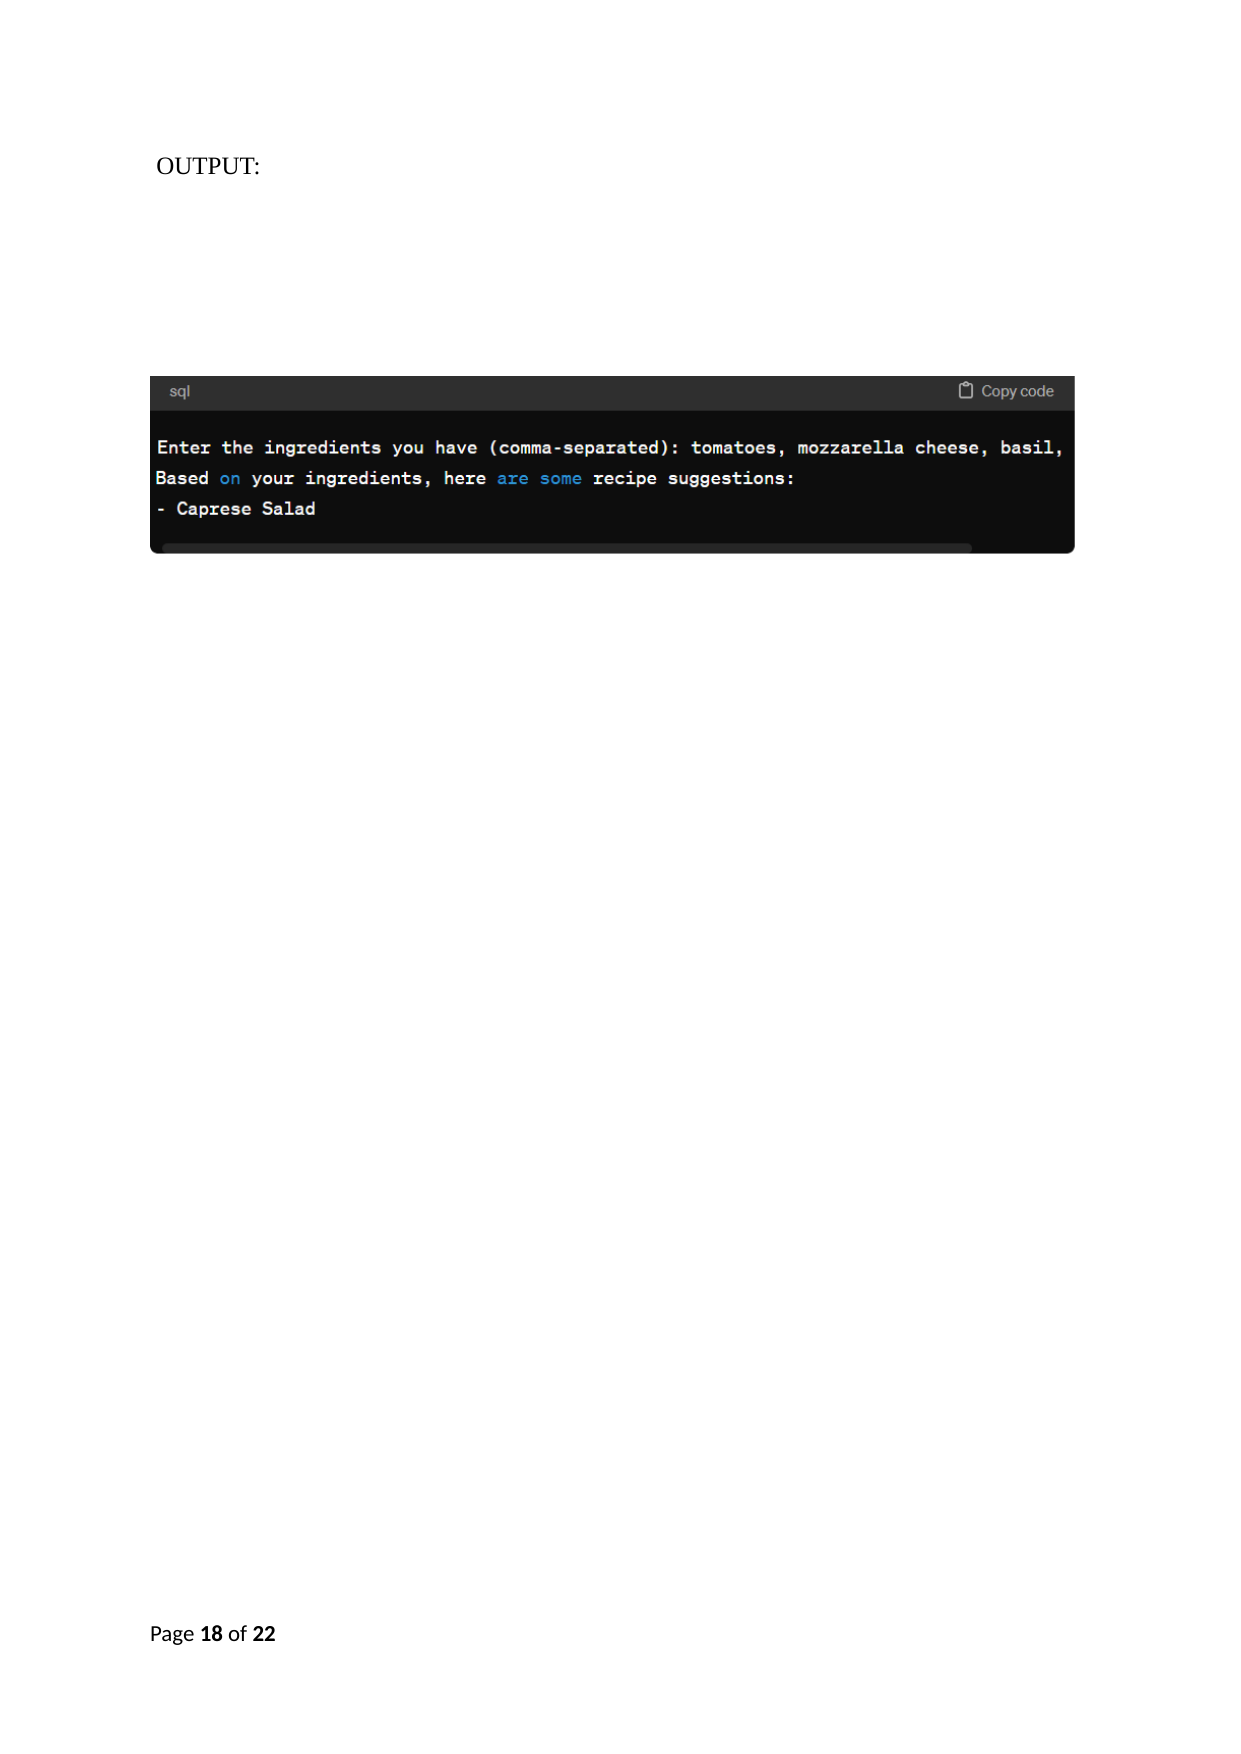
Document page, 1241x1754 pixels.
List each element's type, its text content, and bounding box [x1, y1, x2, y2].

picture [150, 376, 1092, 575]
text OUTPUT: [150, 151, 640, 180]
